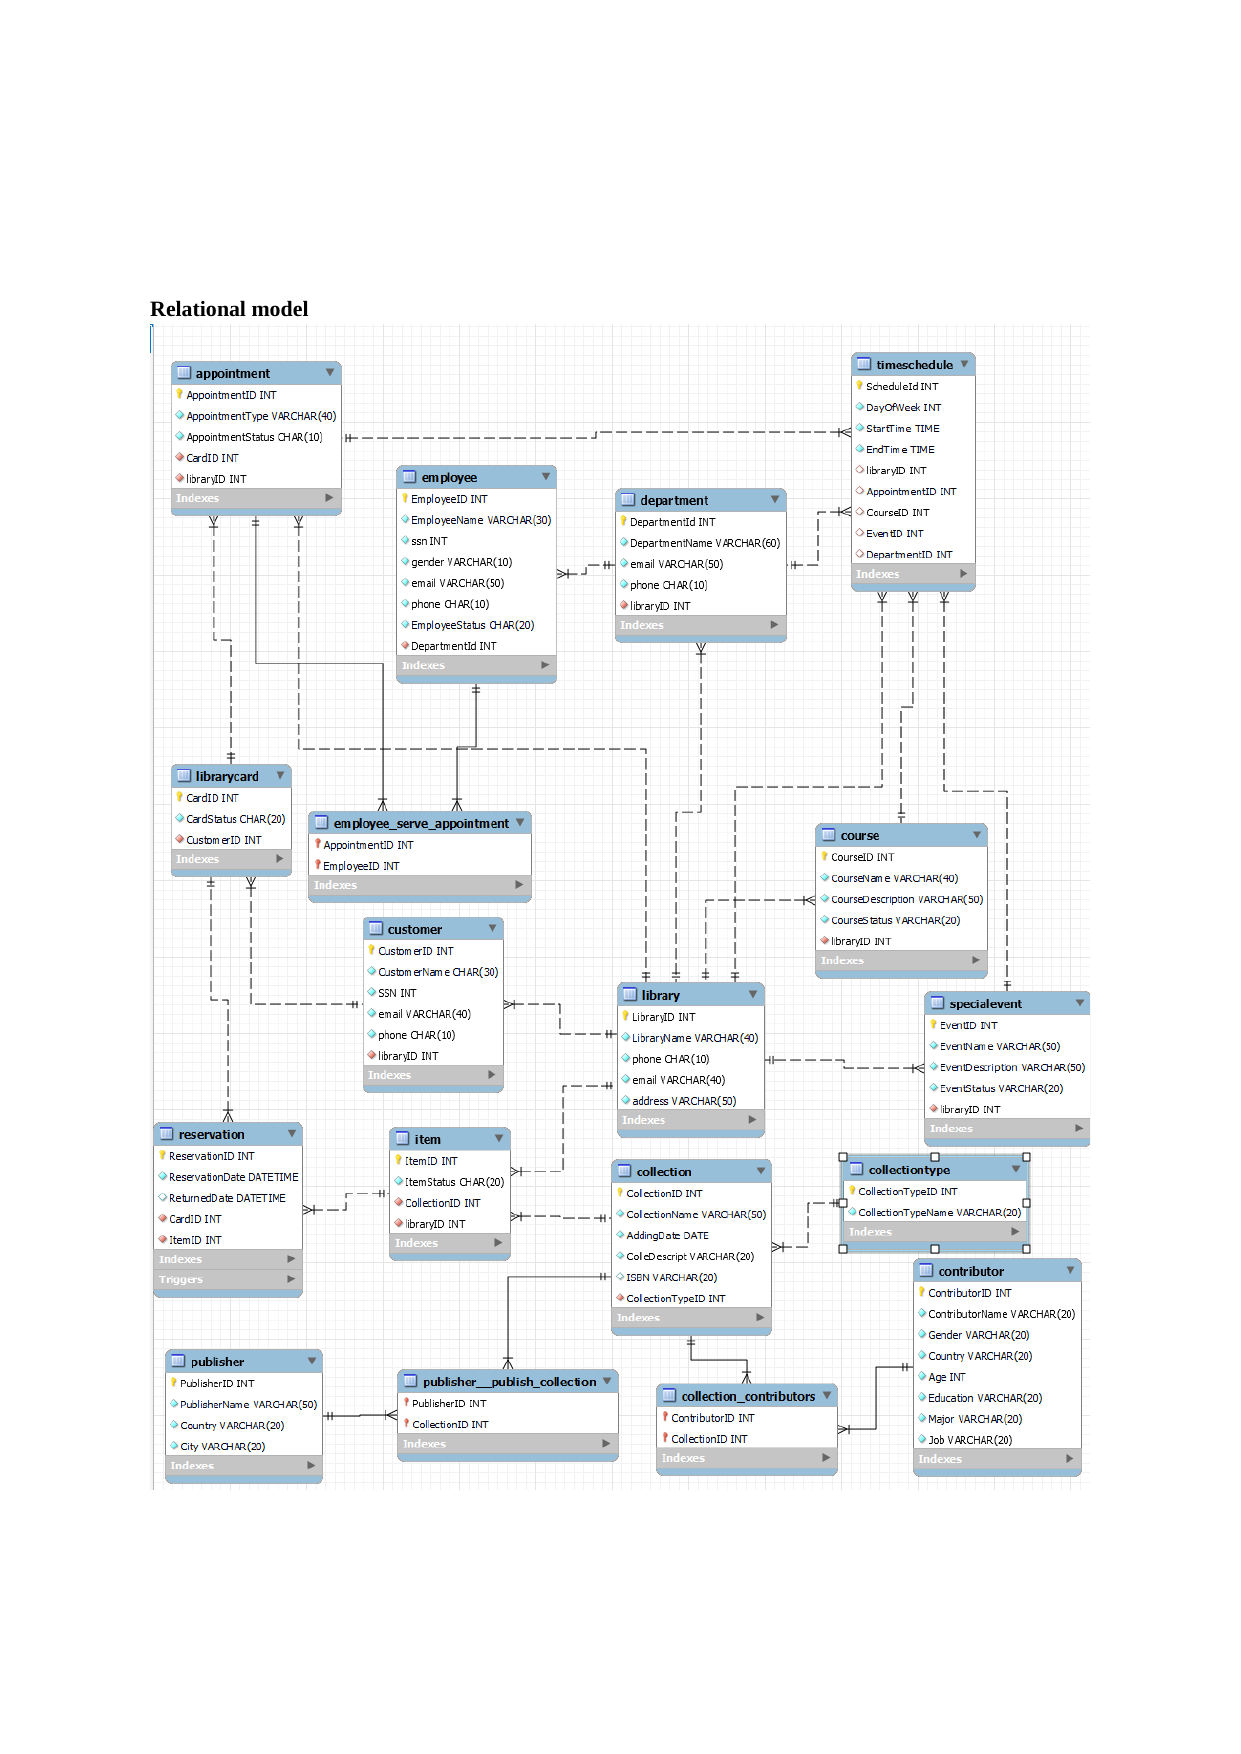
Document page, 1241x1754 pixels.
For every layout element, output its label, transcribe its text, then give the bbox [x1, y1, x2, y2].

picture [150, 324, 1091, 1490]
text Relational model [150, 292, 1090, 324]
